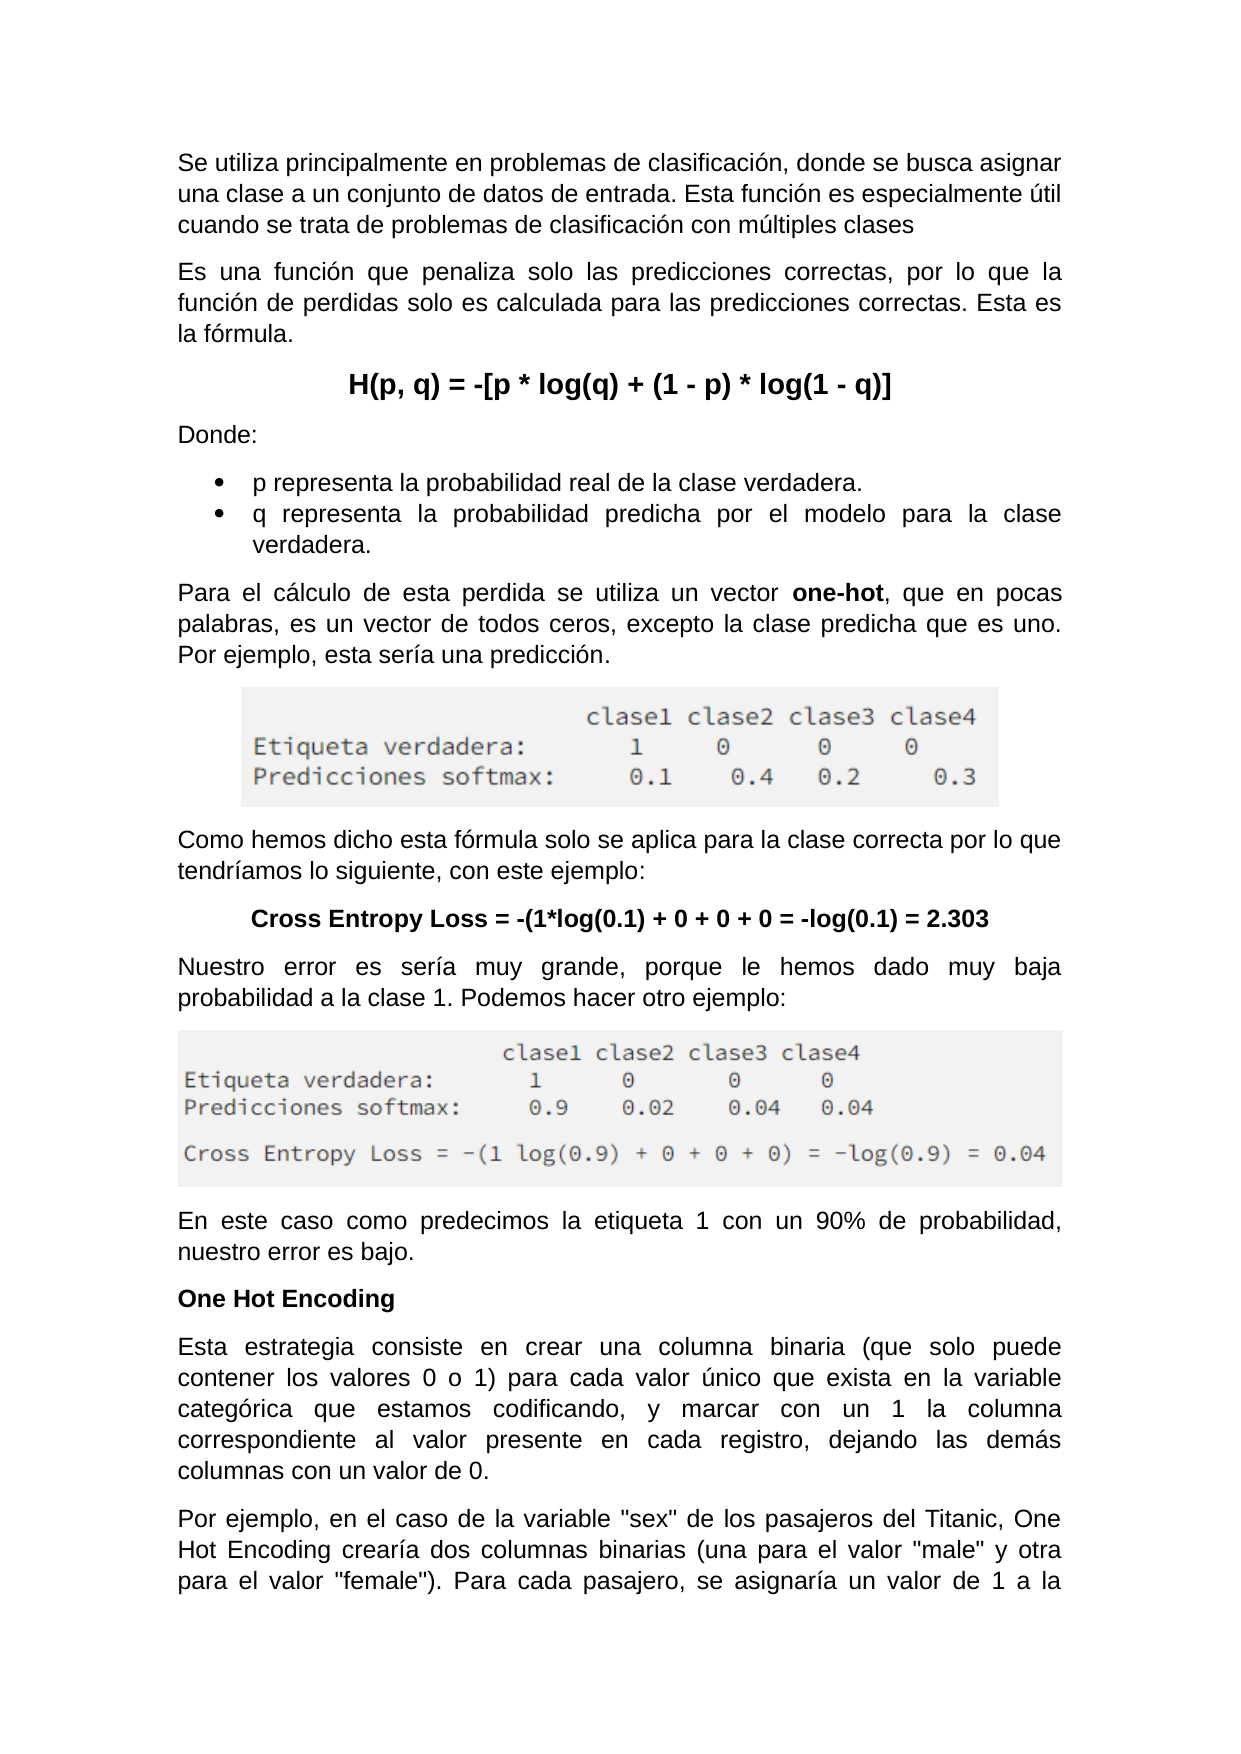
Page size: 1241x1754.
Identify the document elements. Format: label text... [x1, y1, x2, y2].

text Es una función que penaliza solo las predicciones correctas, por lo que la función de perdidas solo es calculada para las predicciones correctas. Esta es la fórmula. [177, 257, 1063, 348]
picture [241, 687, 999, 807]
picture [177, 1030, 1063, 1187]
text One Hot Encoding [177, 1284, 1063, 1313]
text Para el cálculo de esta perdida se utiliza un vector one-hot, que en pocas palabras, es un vector de todos ceros, excepto la clase predicha que es uno. Por ejemplo, esta sería una predicción. [177, 578, 1063, 668]
text Como hemos dicho esta fórmula solo se aplica para la clase correcta por lo que tendríamos lo siguiente, con este ejemplo: [177, 825, 1063, 885]
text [177, 1504, 1063, 1595]
text Se utiliza principalmente en problemas de clasificación, donde se busca asignar una clase a un conjunto de datos de entrada. Esta función es especialmente útil cuando se trata de problemas de clasificación con múltiples clases [177, 148, 1063, 238]
text Esta estrategia consiste en crear una columna binaria (que solo puede contener los valores 0 o 1) para cada valor único que exista en la variable categórica que estamos codificando, y marcar con un 1 la columna correspondiente al valor presente en cada registro, dejando las demás columnas con un valor de 0. [177, 1332, 1063, 1485]
text Nuestro error es sería muy grande, porque le hemos dado muy baja probabilidad a la clase 1. Podemos hacer otro ejemplo: [177, 952, 1063, 1011]
text Donde: [177, 420, 1063, 449]
list p representa la probabilidad real de la clase verdadera. [215, 468, 1063, 497]
text H(p, q) = -[p * log(q) + (1 - p) * log(1 - q)] [177, 367, 1063, 401]
text Cross Entropy Loss = -(1*log(0.1) + 0 + 0 + 0 = -log(0.1) = 2.303 [177, 904, 1063, 933]
text En este caso como predecimos la etiqueta 1 con un 90% de probabilidad, nuestro error es bajo. [177, 1206, 1063, 1265]
list q representa la probabilidad predicha por el modelo para la clase verdadera. [215, 499, 1063, 559]
